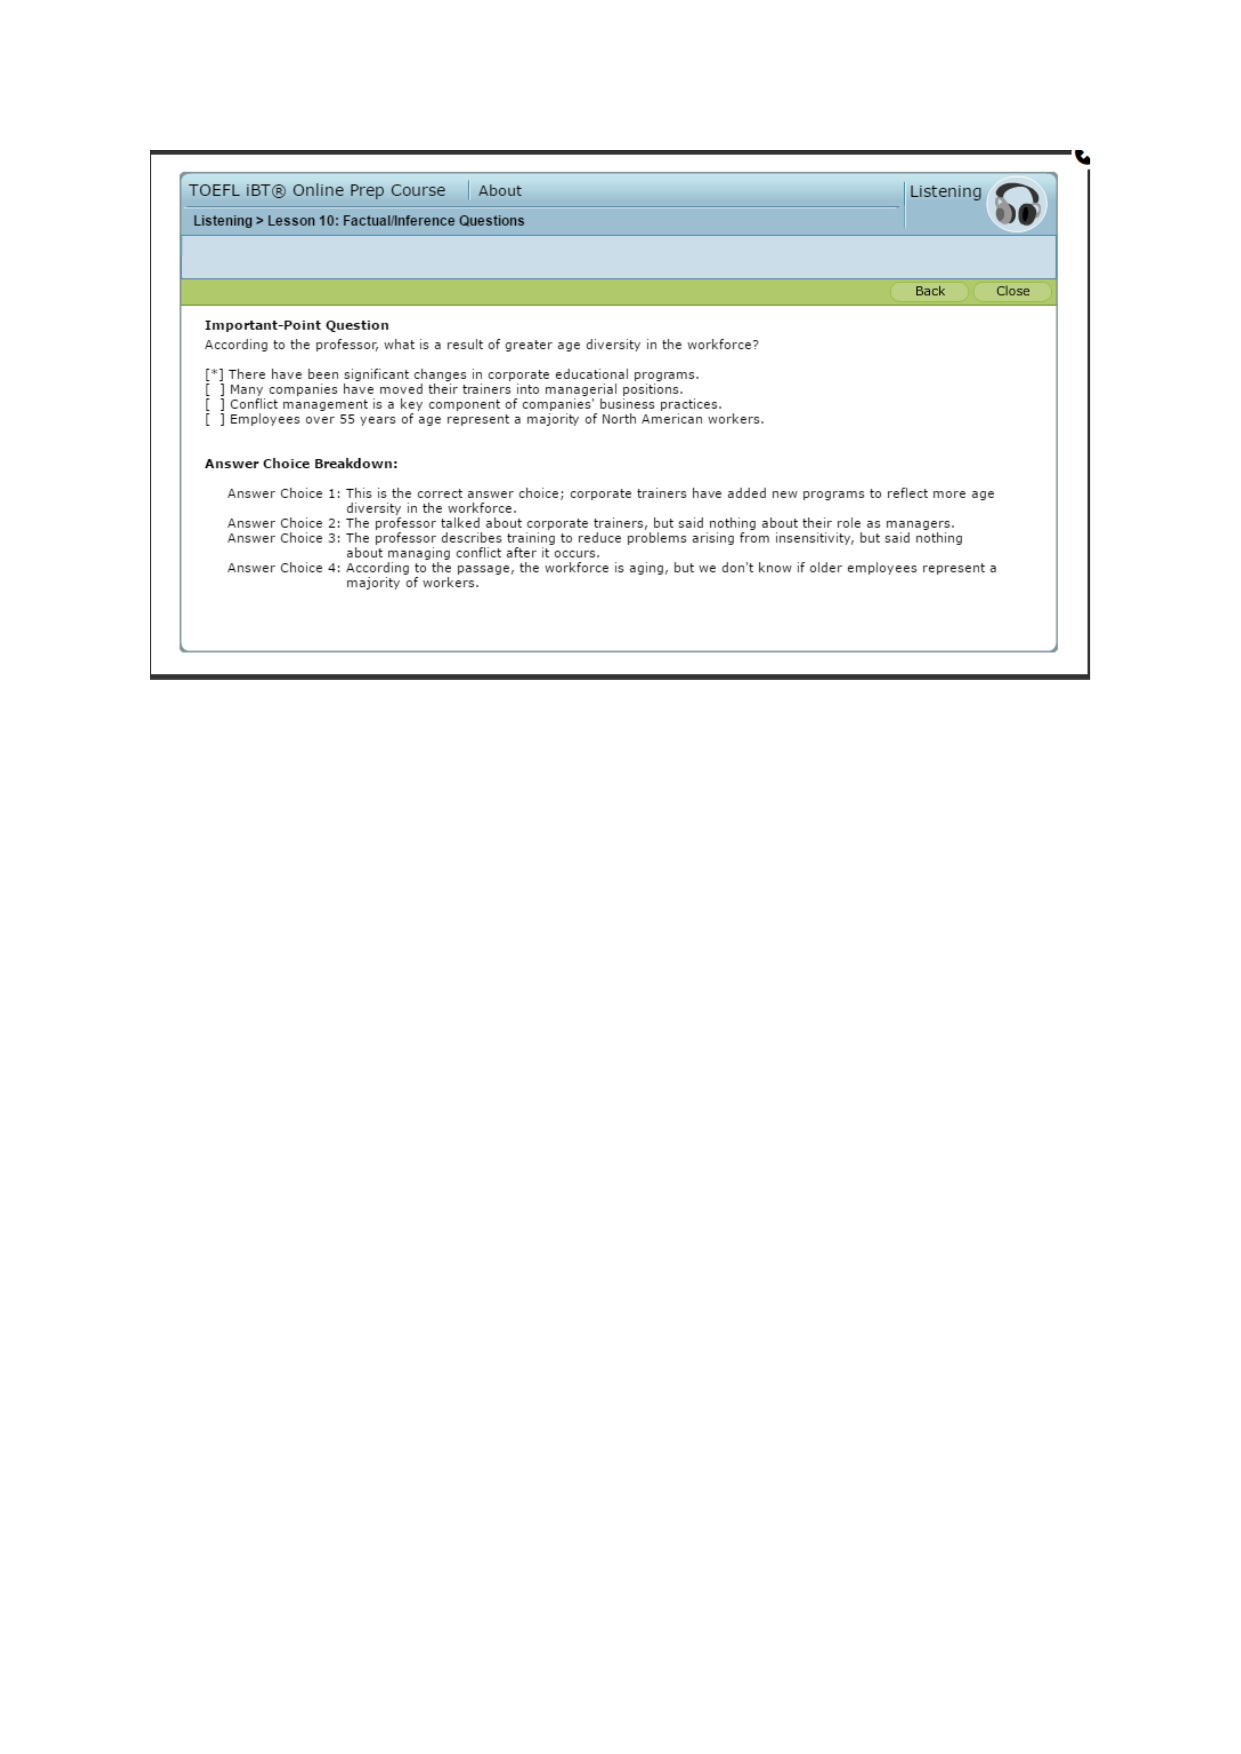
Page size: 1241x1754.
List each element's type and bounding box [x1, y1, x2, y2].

picture [150, 150, 1091, 680]
